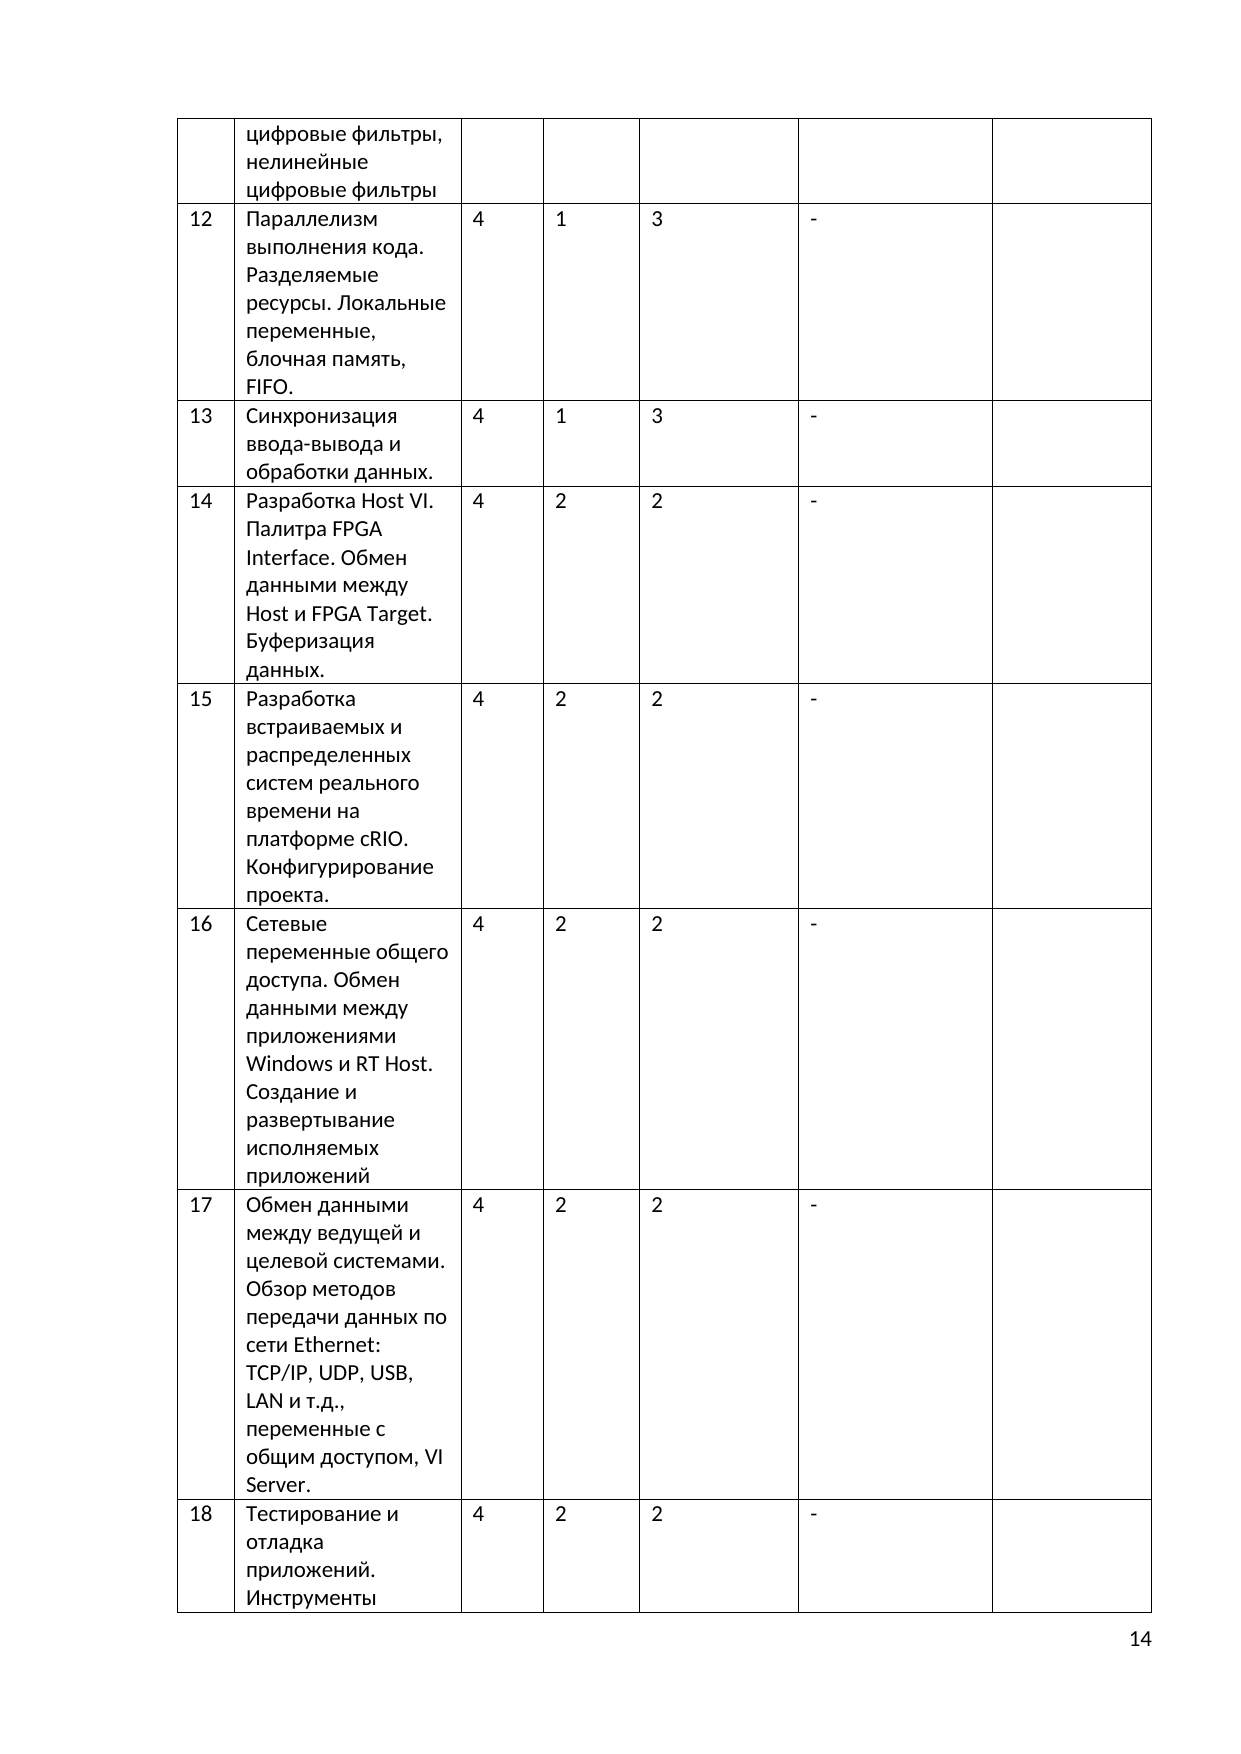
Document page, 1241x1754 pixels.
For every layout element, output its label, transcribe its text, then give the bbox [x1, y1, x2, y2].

table_cell 2 [640, 487, 798, 683]
table_cell 12 [178, 204, 234, 400]
table_cell [993, 401, 1151, 486]
table_cell - [799, 401, 992, 486]
table_cell - [799, 909, 992, 1189]
table_cell - [799, 487, 992, 683]
table_cell 17 [178, 1190, 234, 1498]
table_cell - [799, 1190, 992, 1498]
table_cell [993, 684, 1151, 908]
table_cell 4 [462, 1190, 543, 1498]
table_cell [235, 119, 461, 203]
table_cell 2 [640, 684, 798, 908]
table_cell 2 [544, 684, 639, 908]
table_cell 16 [178, 909, 234, 1189]
table_cell [993, 909, 1151, 1189]
table_cell 2 [640, 909, 798, 1189]
table_cell - [799, 204, 992, 400]
table_cell 2 [544, 1190, 639, 1498]
table_cell - [799, 119, 992, 203]
table_cell 4 [462, 1500, 543, 1612]
table_cell 2 [640, 119, 798, 203]
table_cell 4 [462, 204, 543, 400]
table_cell 2 [544, 909, 639, 1189]
table_cell [993, 204, 1151, 400]
table_cell 4 [462, 684, 543, 908]
table_cell 2 [544, 487, 639, 683]
table_cell 4 [462, 119, 543, 203]
table_cell [993, 487, 1151, 683]
table_cell Сетевые переменные общего доступа. Обмен данными между приложениями Windows и RT Host. Создание и развертывание исполняемых приложений [235, 909, 461, 1189]
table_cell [235, 1500, 461, 1612]
table_cell [993, 119, 1151, 203]
table_cell - [799, 684, 992, 908]
table_cell 2 [640, 1500, 798, 1612]
table_cell 2 [544, 119, 639, 203]
table_cell Разработка Host VI. Палитра FPGA Interface. Обмен данными между Host и FPGA Target. Буферизация данных. [235, 487, 461, 683]
table_cell 4 [462, 401, 543, 486]
table_cell 2 [544, 1500, 639, 1612]
table_cell 14 [178, 487, 234, 683]
table_cell 1 [544, 401, 639, 486]
table_cell 2 [640, 1190, 798, 1498]
table_cell 18 [178, 1500, 234, 1612]
table_cell 11 [178, 119, 234, 203]
table_cell 1 [544, 204, 639, 400]
table_cell - [799, 1500, 992, 1612]
table_cell 4 [462, 909, 543, 1189]
table_cell Разработка встраиваемых и распределенных систем реального времени на платформе cRIO. Конфигурирование проекта. [235, 684, 461, 908]
table_cell Обмен данными между ведущей и целевой системами. Обзор методов передачи данных по сети Ethernet: TCP/IP, UDP, USB, LAN и т.д., переменные с общим доступом, VI Server. [235, 1190, 461, 1498]
table_cell 4 [462, 487, 543, 683]
table_cell 15 [178, 684, 234, 908]
table_cell 3 [640, 401, 798, 486]
table_cell Синхронизация ввода-вывода и обработки данных. [235, 401, 461, 486]
table_cell [993, 1500, 1151, 1612]
table_cell Параллелизм выполнения кода. Разделяемые ресурсы. Локальные переменные, блочная память, FIFO. [235, 204, 461, 400]
table_cell [993, 1190, 1151, 1498]
table_cell 13 [178, 401, 234, 486]
table_cell 3 [640, 204, 798, 400]
